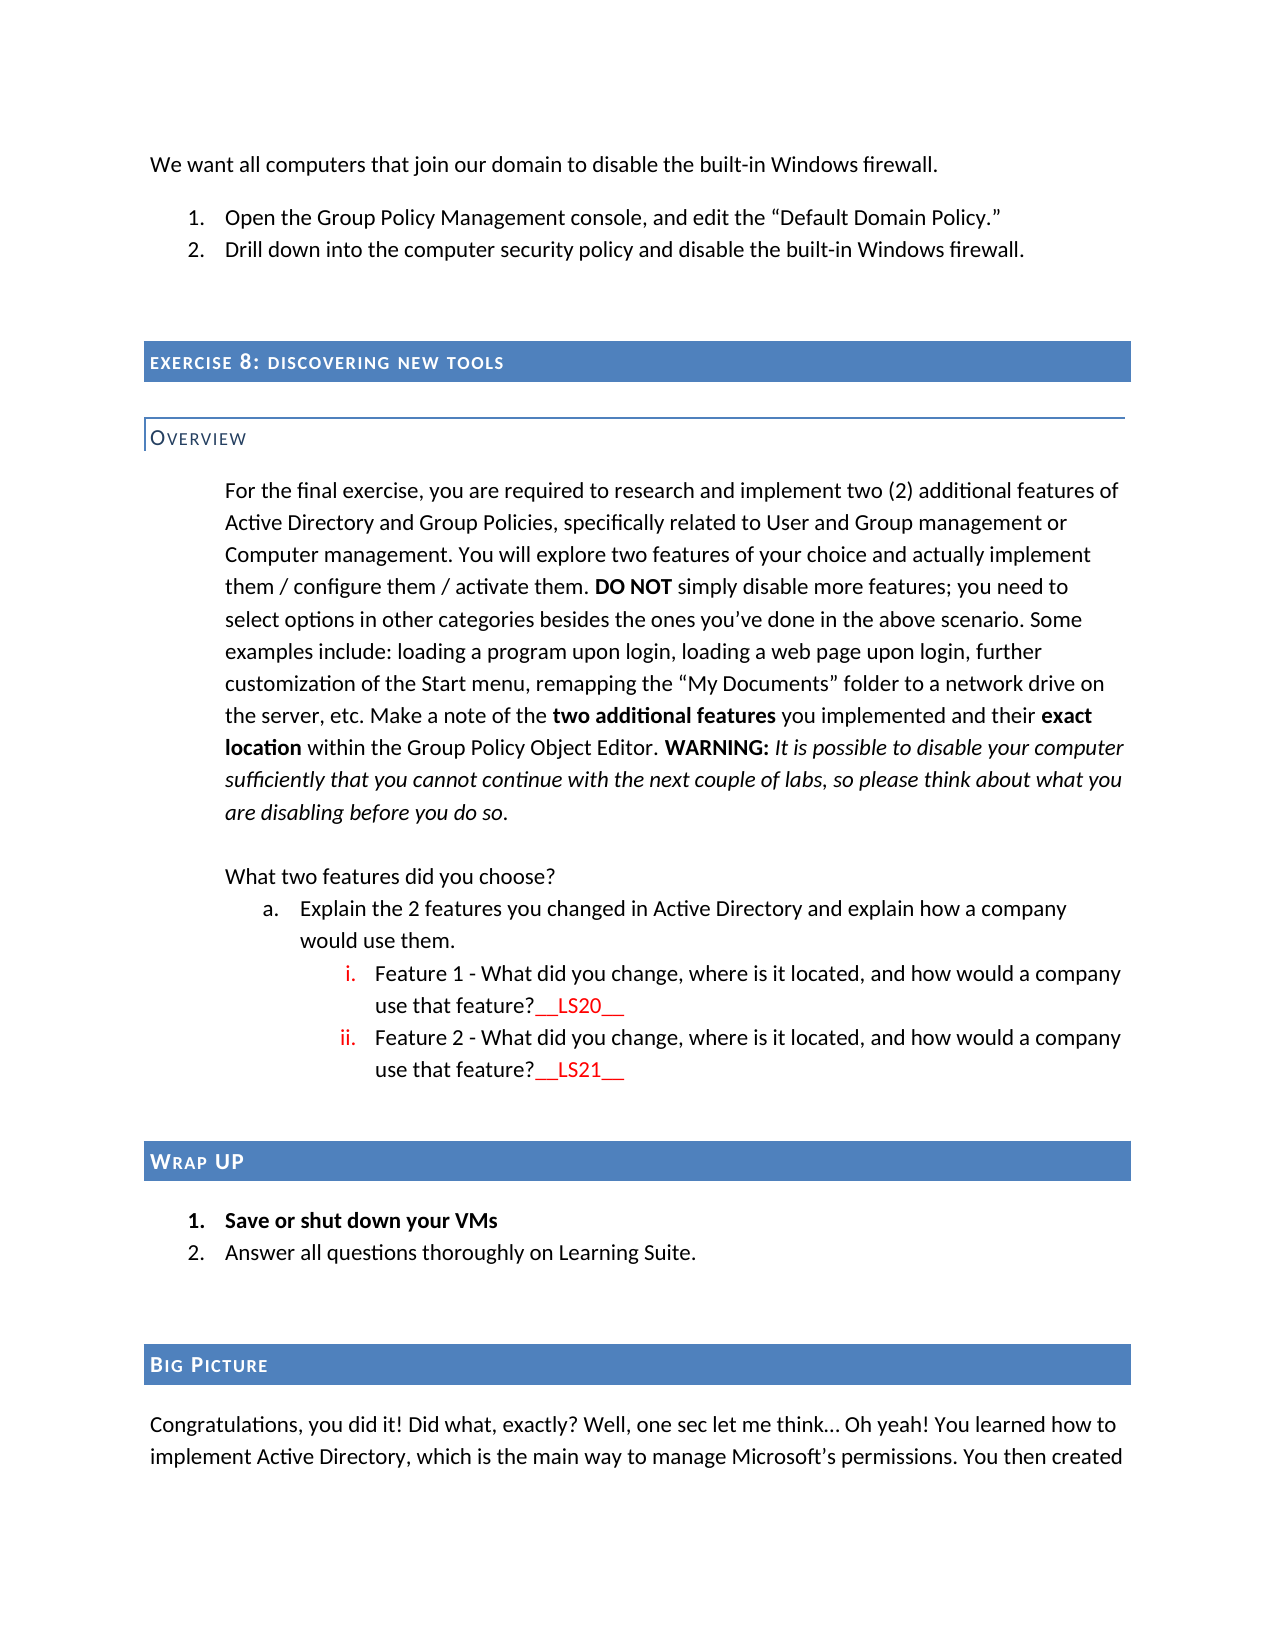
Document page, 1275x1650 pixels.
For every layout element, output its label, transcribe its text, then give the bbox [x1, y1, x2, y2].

subtitle Wrap UP [150, 1147, 1125, 1175]
list For the final exercise, you are required to research and implement two (2) additional features of Active Directory and Group Policies, specifically related to User and Group management or Computer management. You will explore two features of your choice and actually implement them / configure them / activate them. DO NOT simply disable more features; you need to select options in other categories besides the ones you’ve done in the above scenario. Some examples include: loading a program upon login, loading a web page upon login, further customization of the Start menu, remapping the “My Documents” folder to a network drive on the server, etc. Make a note of the two additional features you implemented and their exact location within the Group Policy Object Editor. WARNING: It is possible to disable your computer sufficiently that you cannot continue with the next couple of labs, so please think about what you are disabling before you do so. [225, 476, 1125, 826]
text We want all computers that join our domain to disable the built-in Windows firewall. [150, 150, 1125, 178]
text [150, 1410, 1125, 1470]
list Save or shut down your VMs [187, 1206, 1125, 1234]
list Feature 2 - What did you change, where is it located, and how would a company use that feature?__LS21__ [356, 1023, 1125, 1083]
list Explain the 2 features you changed in Active Directory and explain how a company would use them. [262, 894, 1125, 954]
subtitle Big Picture [150, 1351, 1125, 1378]
list Open the Group Policy Management console, and edit the “Default Domain Policy.” [187, 203, 1125, 231]
subtitle Overview [146, 419, 1125, 451]
list What two features did you choose? [225, 862, 1125, 890]
list Answer all questions thoroughly on Learning Suite. [187, 1238, 1125, 1266]
subtitle exercise 8: discovering new tools [150, 348, 1125, 376]
list Drill down into the computer security policy and disable the built-in Windows firewall. [187, 235, 1125, 263]
list Feature 1 - What did you change, where is it located, and how would a company use that feature?__LS20__ [356, 959, 1125, 1019]
